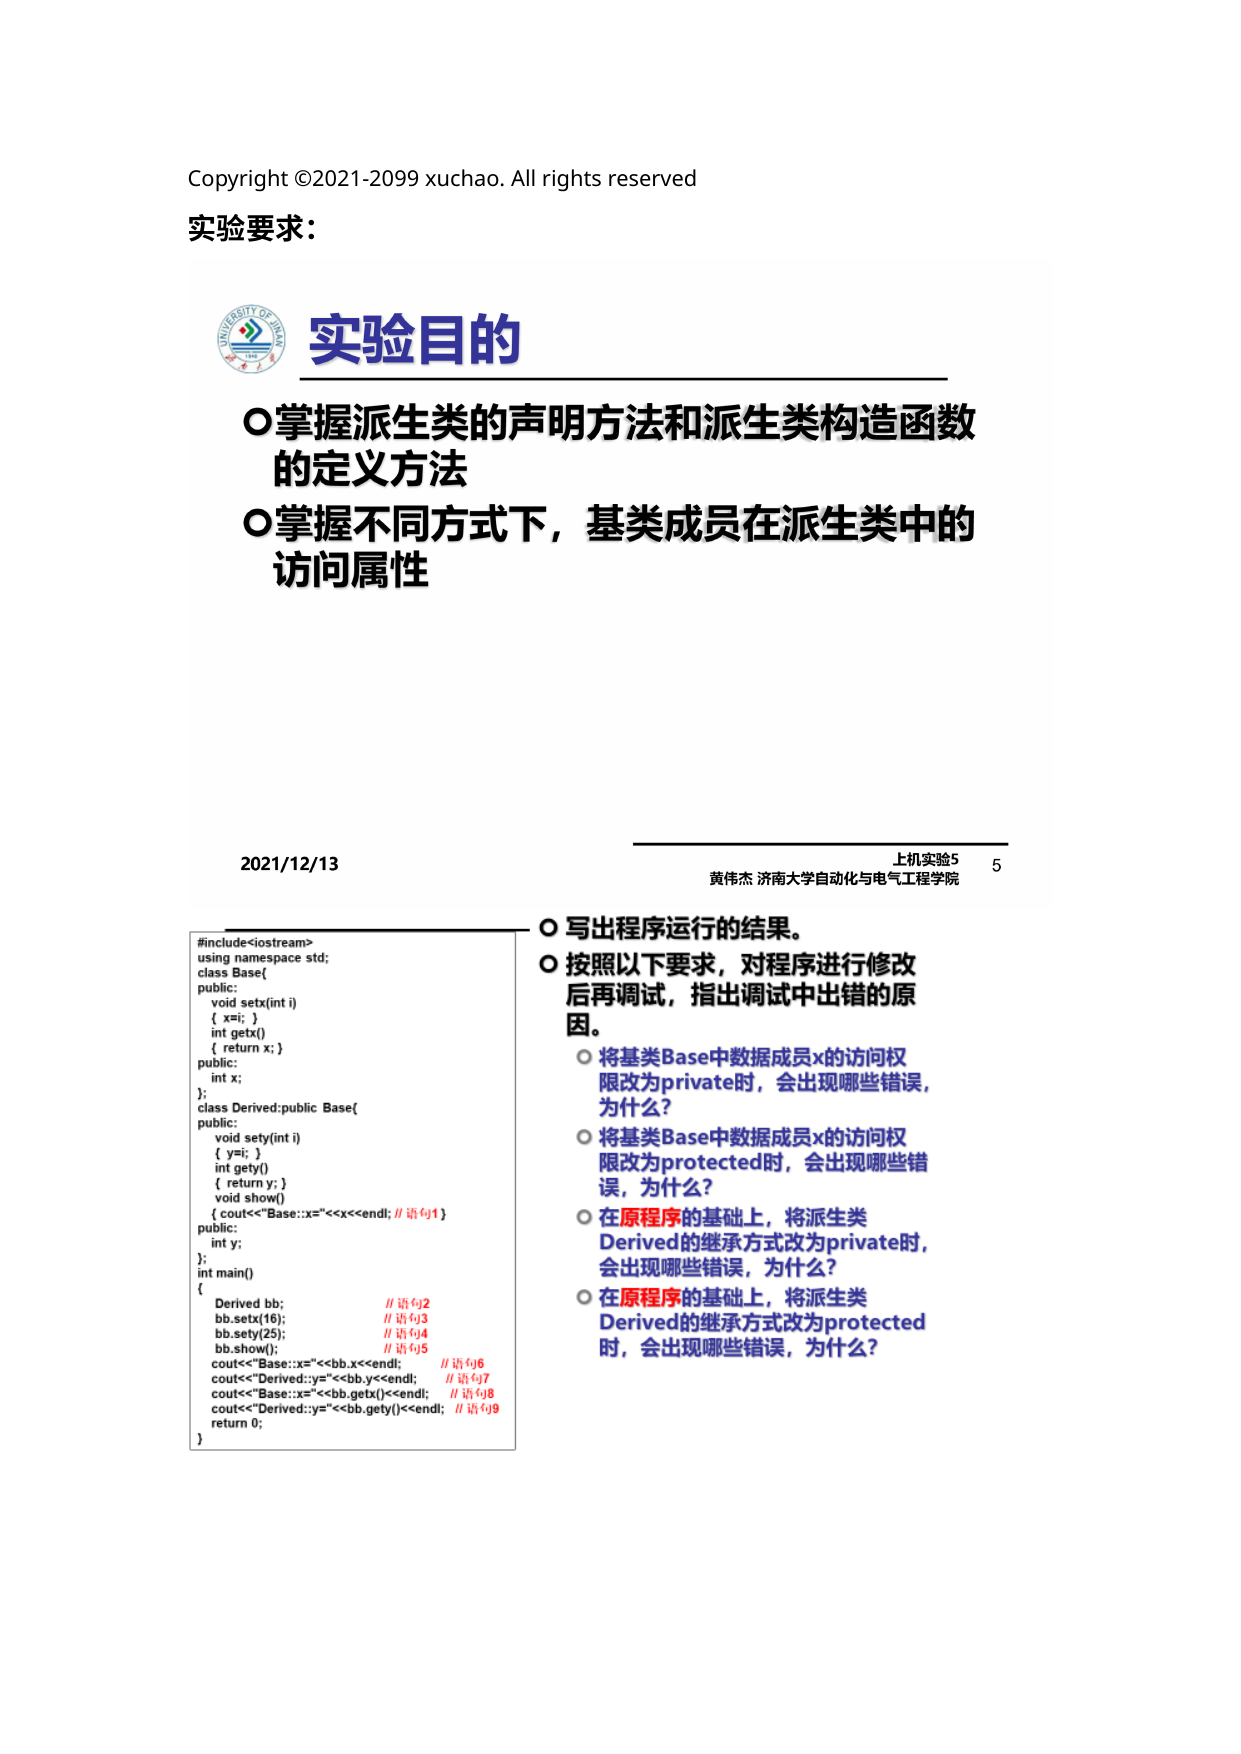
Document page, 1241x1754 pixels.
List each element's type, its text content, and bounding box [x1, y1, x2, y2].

text Copyright ©2021-2099 xuchao. All rights reserved [187, 162, 1053, 194]
text 实验要求： [187, 194, 1053, 259]
picture [187, 259, 1053, 1472]
